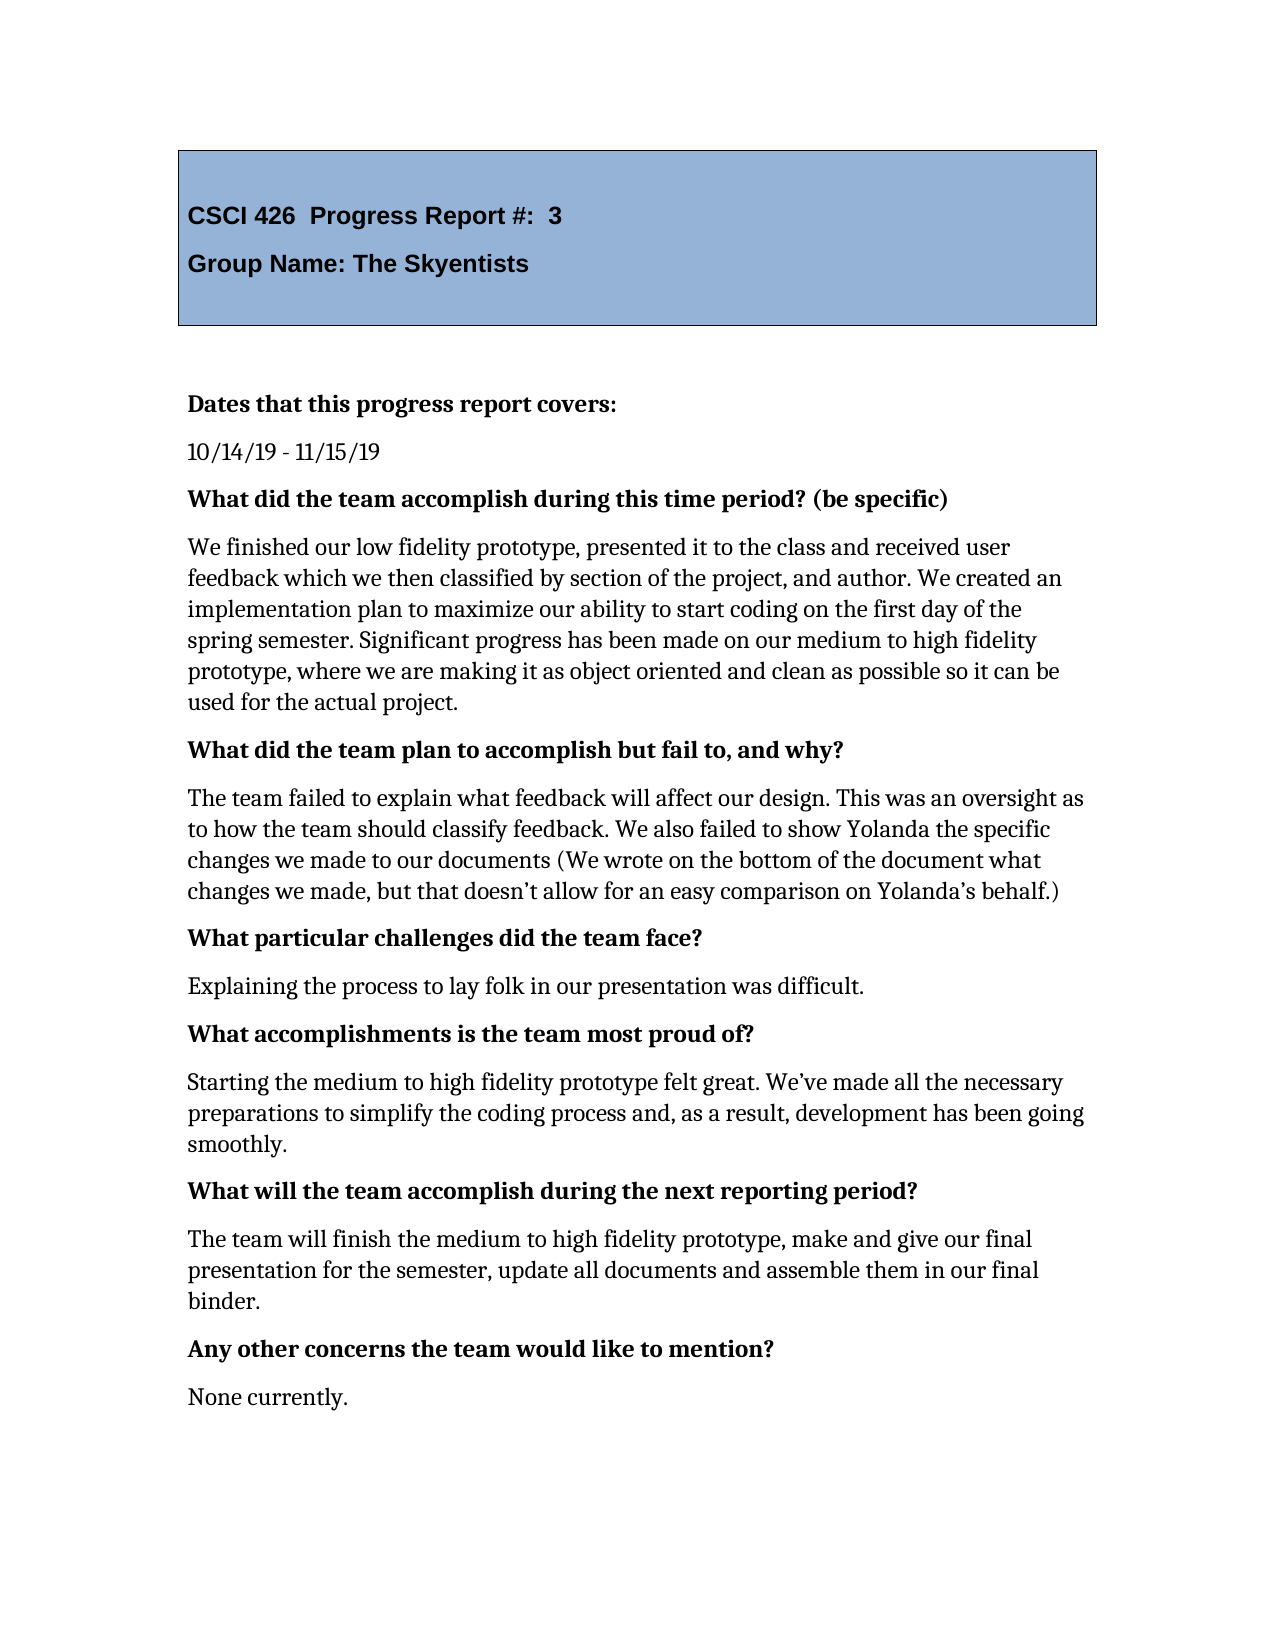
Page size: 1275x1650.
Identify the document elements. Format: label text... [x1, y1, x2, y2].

text Any other concerns the team would like to mention? [187, 1335, 1087, 1363]
text We finished our low fidelity prototype, presented it to the class and received user feedback which we then classified by section of the project, and author. We created an implementation plan to maximize our ability to start coding on the first day of the spring semester. Significant progress has been made on our medium to high fidelity prototype, where we are making it as object oriented and clean as possible so it can be used for the actual project. [187, 533, 1087, 717]
text What accomplishments is the team most proud of? [187, 1020, 1087, 1048]
text What did the team accomplish during this time period? (be specific) [187, 485, 1087, 514]
text Starting the medium to high fidelity prototype felt great. We’ve made all the necessary preparations to simplify the coding process and, as a result, development has been going smoothly. [187, 1067, 1087, 1158]
text Dates that this progress report covers: [187, 390, 1087, 418]
text None currently. [187, 1382, 1087, 1411]
text What particular challenges did the team face? [187, 924, 1087, 953]
text What did the team plan to accomplish but fail to, and why? [187, 736, 1087, 764]
text Explaining the process to lay folk in our presentation was difficult. [187, 972, 1087, 1001]
text Group Name: The Skyentists [179, 245, 1096, 277]
text What will the team accomplish during the next reporting period? [187, 1177, 1087, 1206]
text CSCI 426 Progress Report #: 3 [179, 198, 1096, 229]
text The team will finish the medium to high fidelity prototype, make and give our final presentation for the semester, update all documents and assemble them in our final binder. [187, 1225, 1087, 1316]
text The team failed to explain what feedback will affect our design. This was an oversight as to how the team should classify feedback. We also failed to show Yolanda the specific changes we made to our documents (We wrote on the bottom of the document what changes we made, but that doesn’t allow for an easy comparison on Yolanda’s behalf.) [187, 783, 1087, 905]
text 10/14/19 - 11/15/19 [187, 437, 1087, 466]
